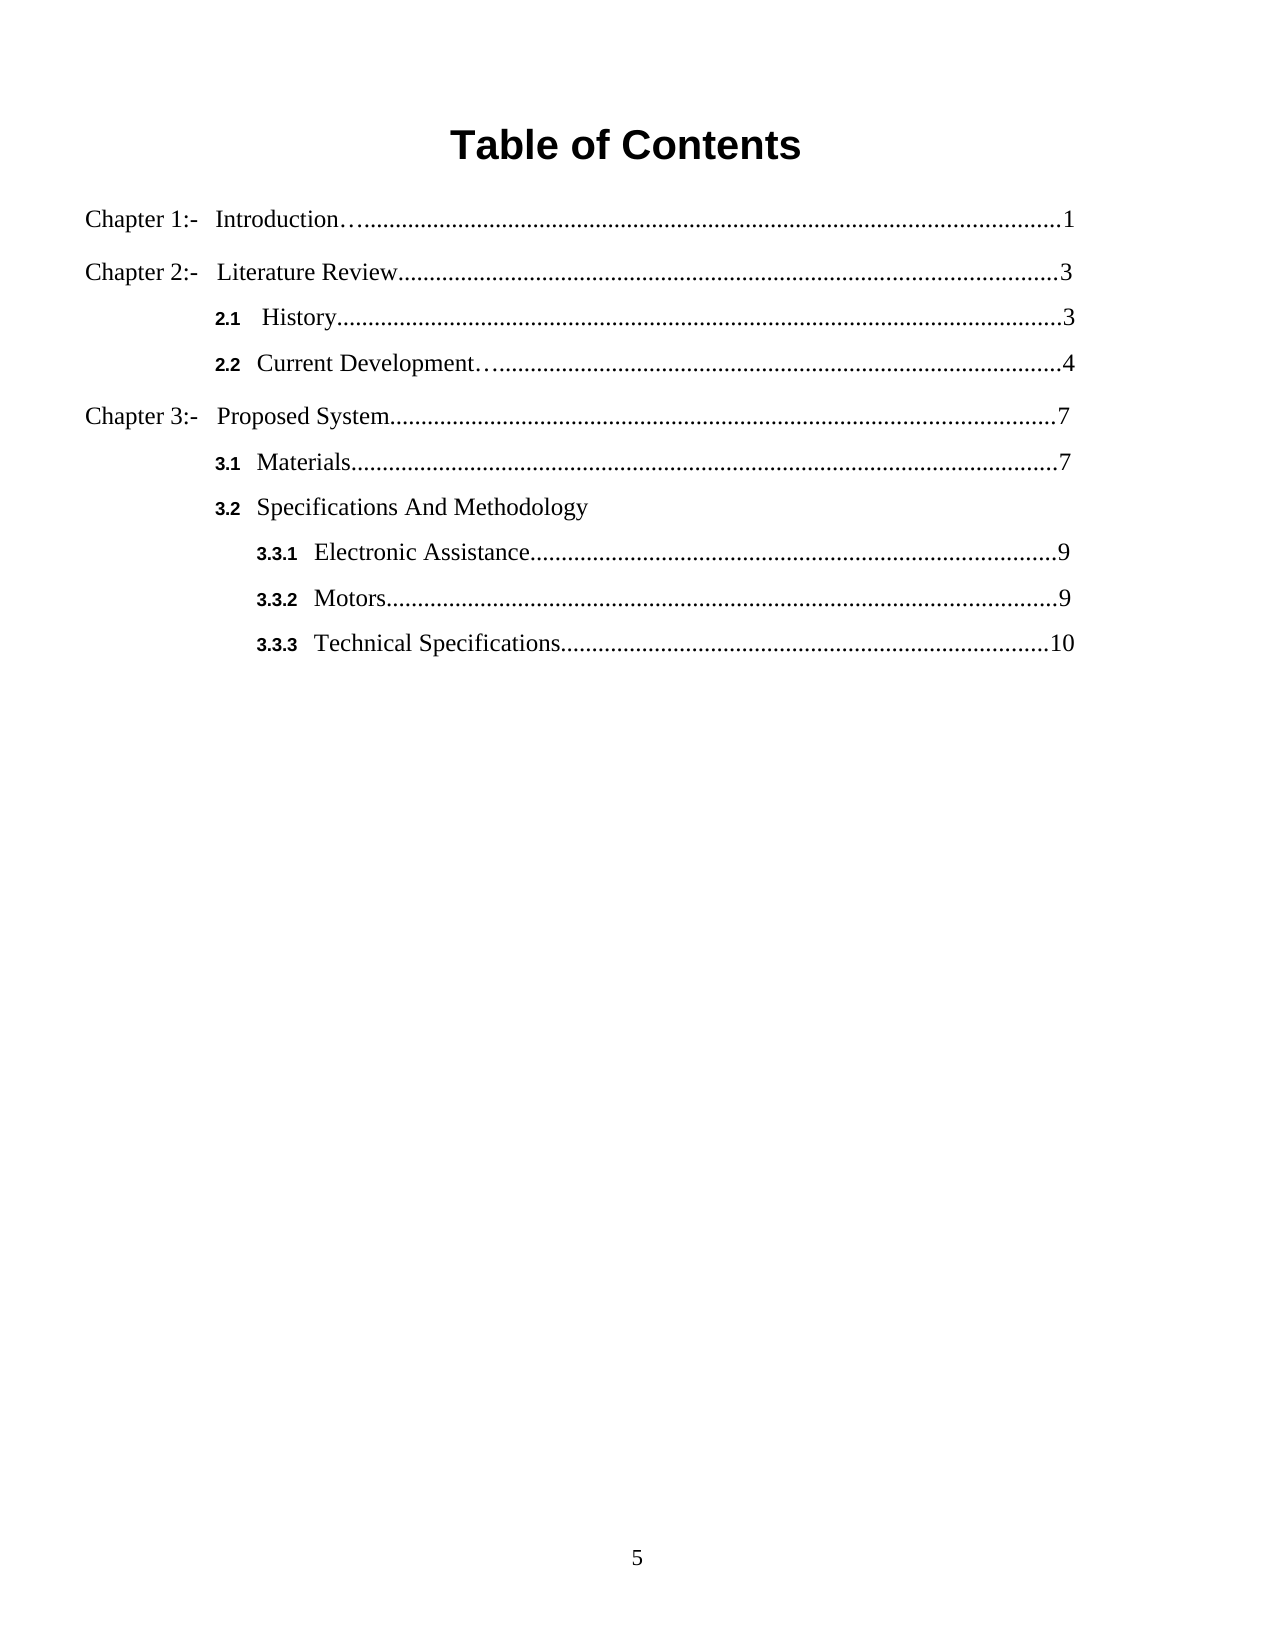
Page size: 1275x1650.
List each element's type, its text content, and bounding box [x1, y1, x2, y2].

text Table of Contents [375, 120, 1185, 168]
